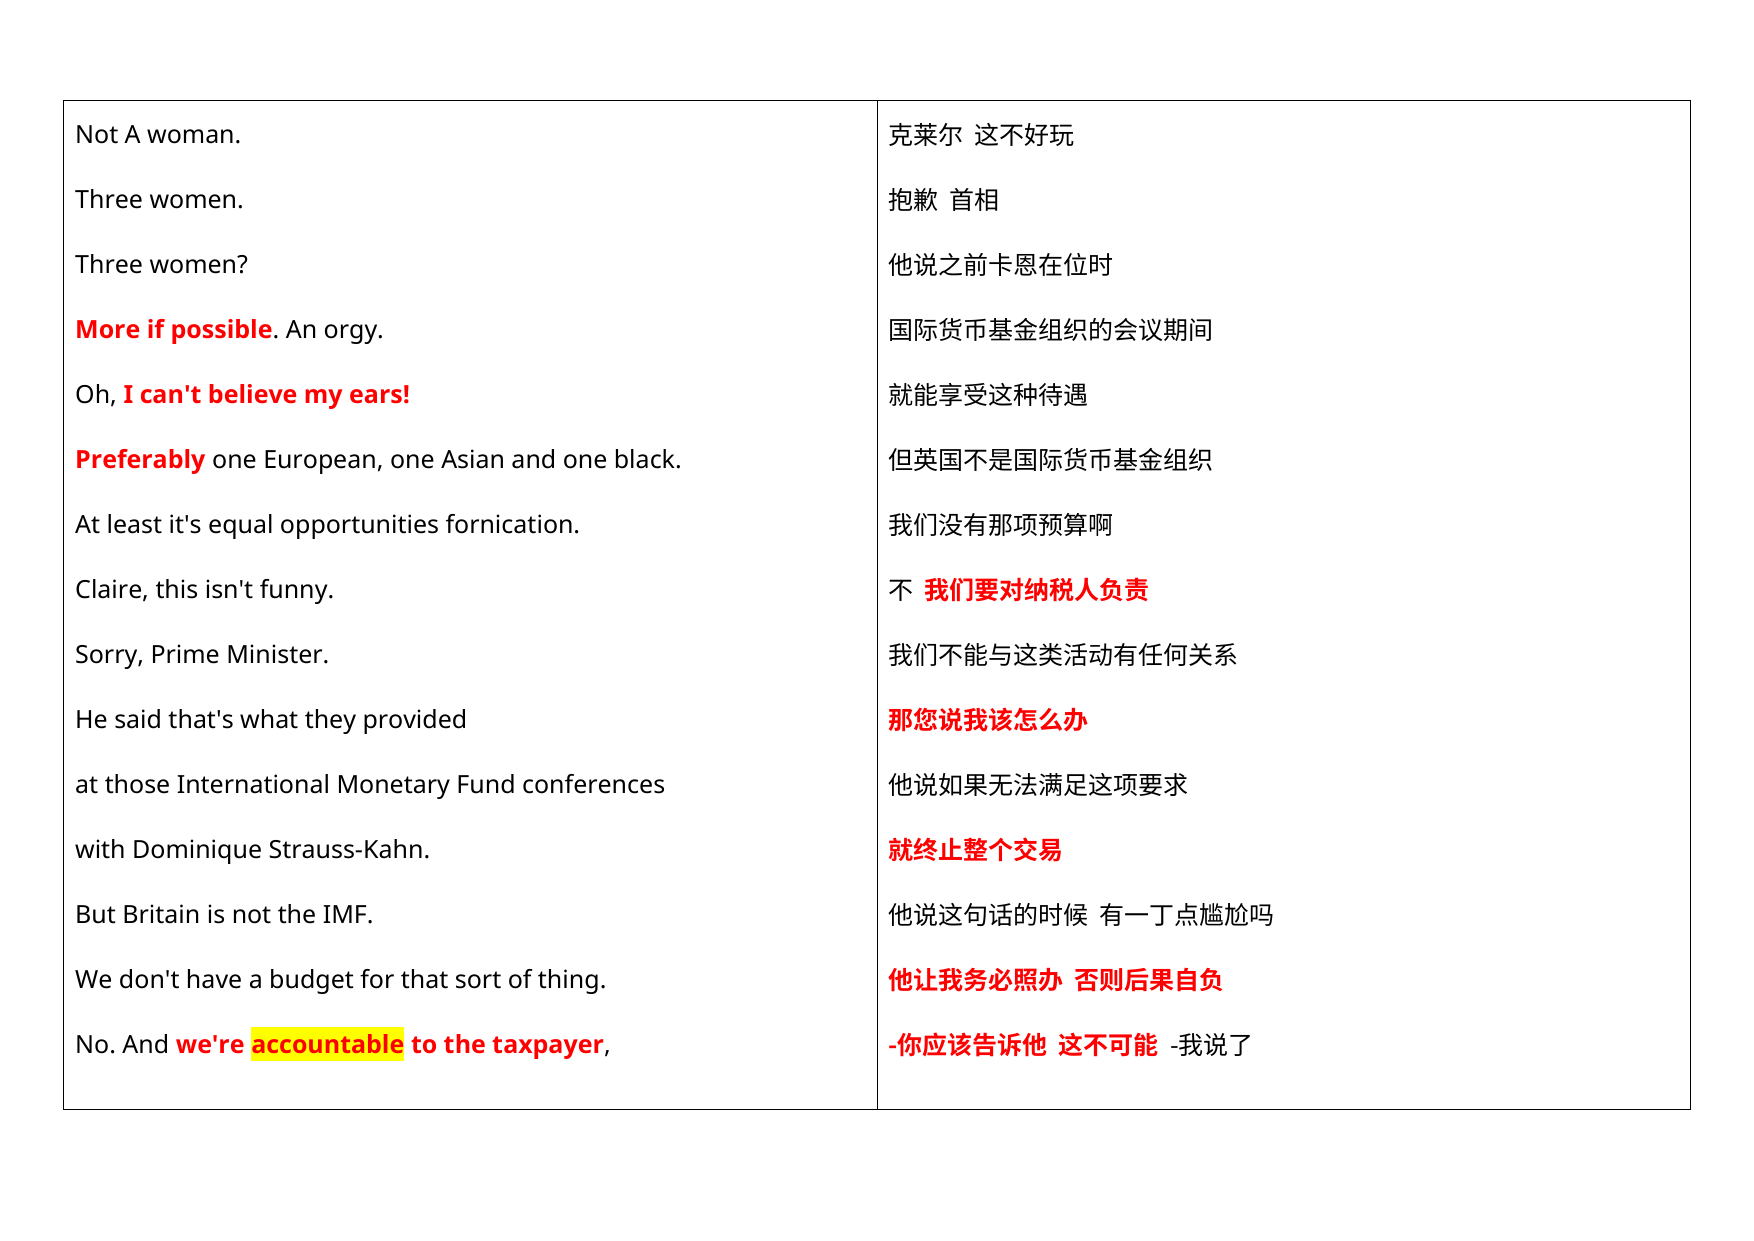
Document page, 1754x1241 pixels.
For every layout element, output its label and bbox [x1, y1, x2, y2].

table_header [878, 101, 1690, 1109]
table_header [64, 101, 877, 1109]
